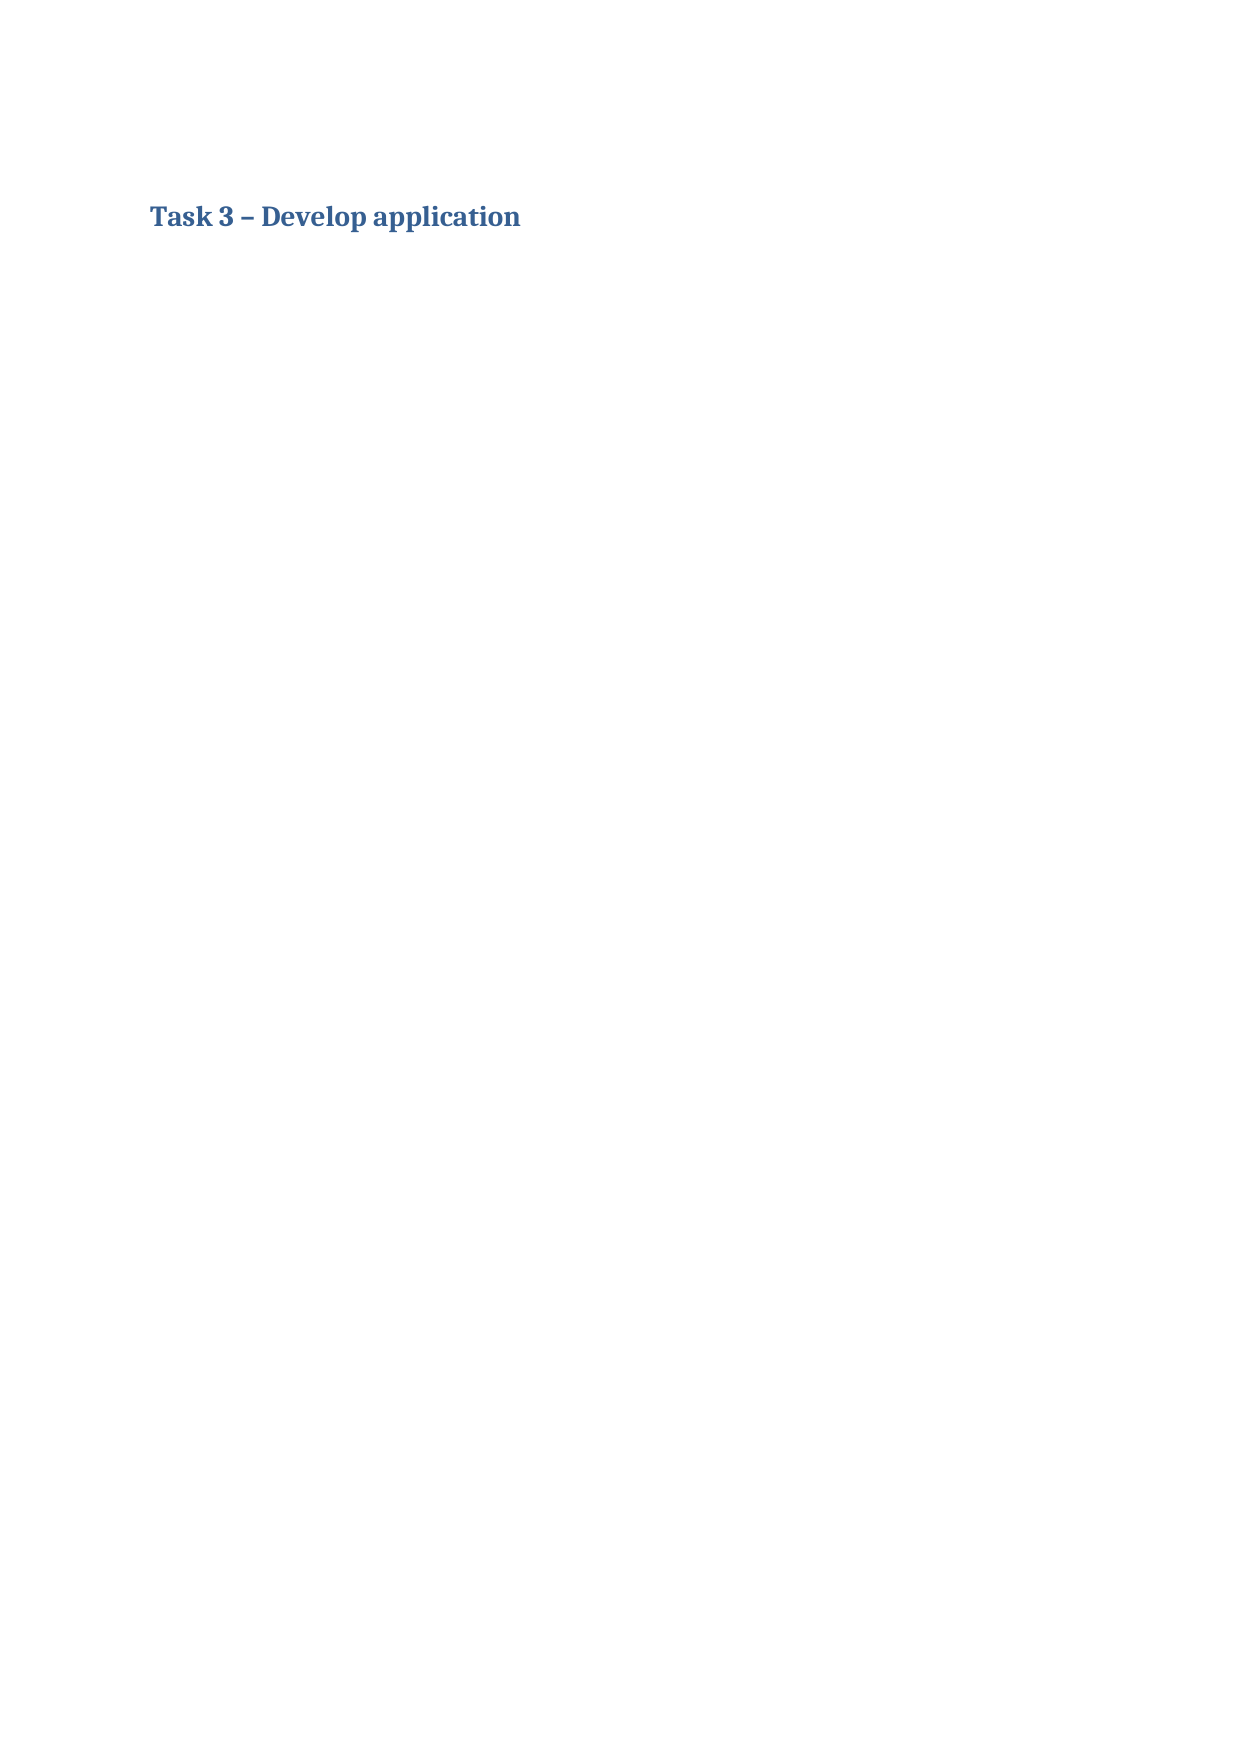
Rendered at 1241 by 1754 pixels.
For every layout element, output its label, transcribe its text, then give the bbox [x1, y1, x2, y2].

subtitle Task 3 – Develop application [150, 200, 1090, 233]
